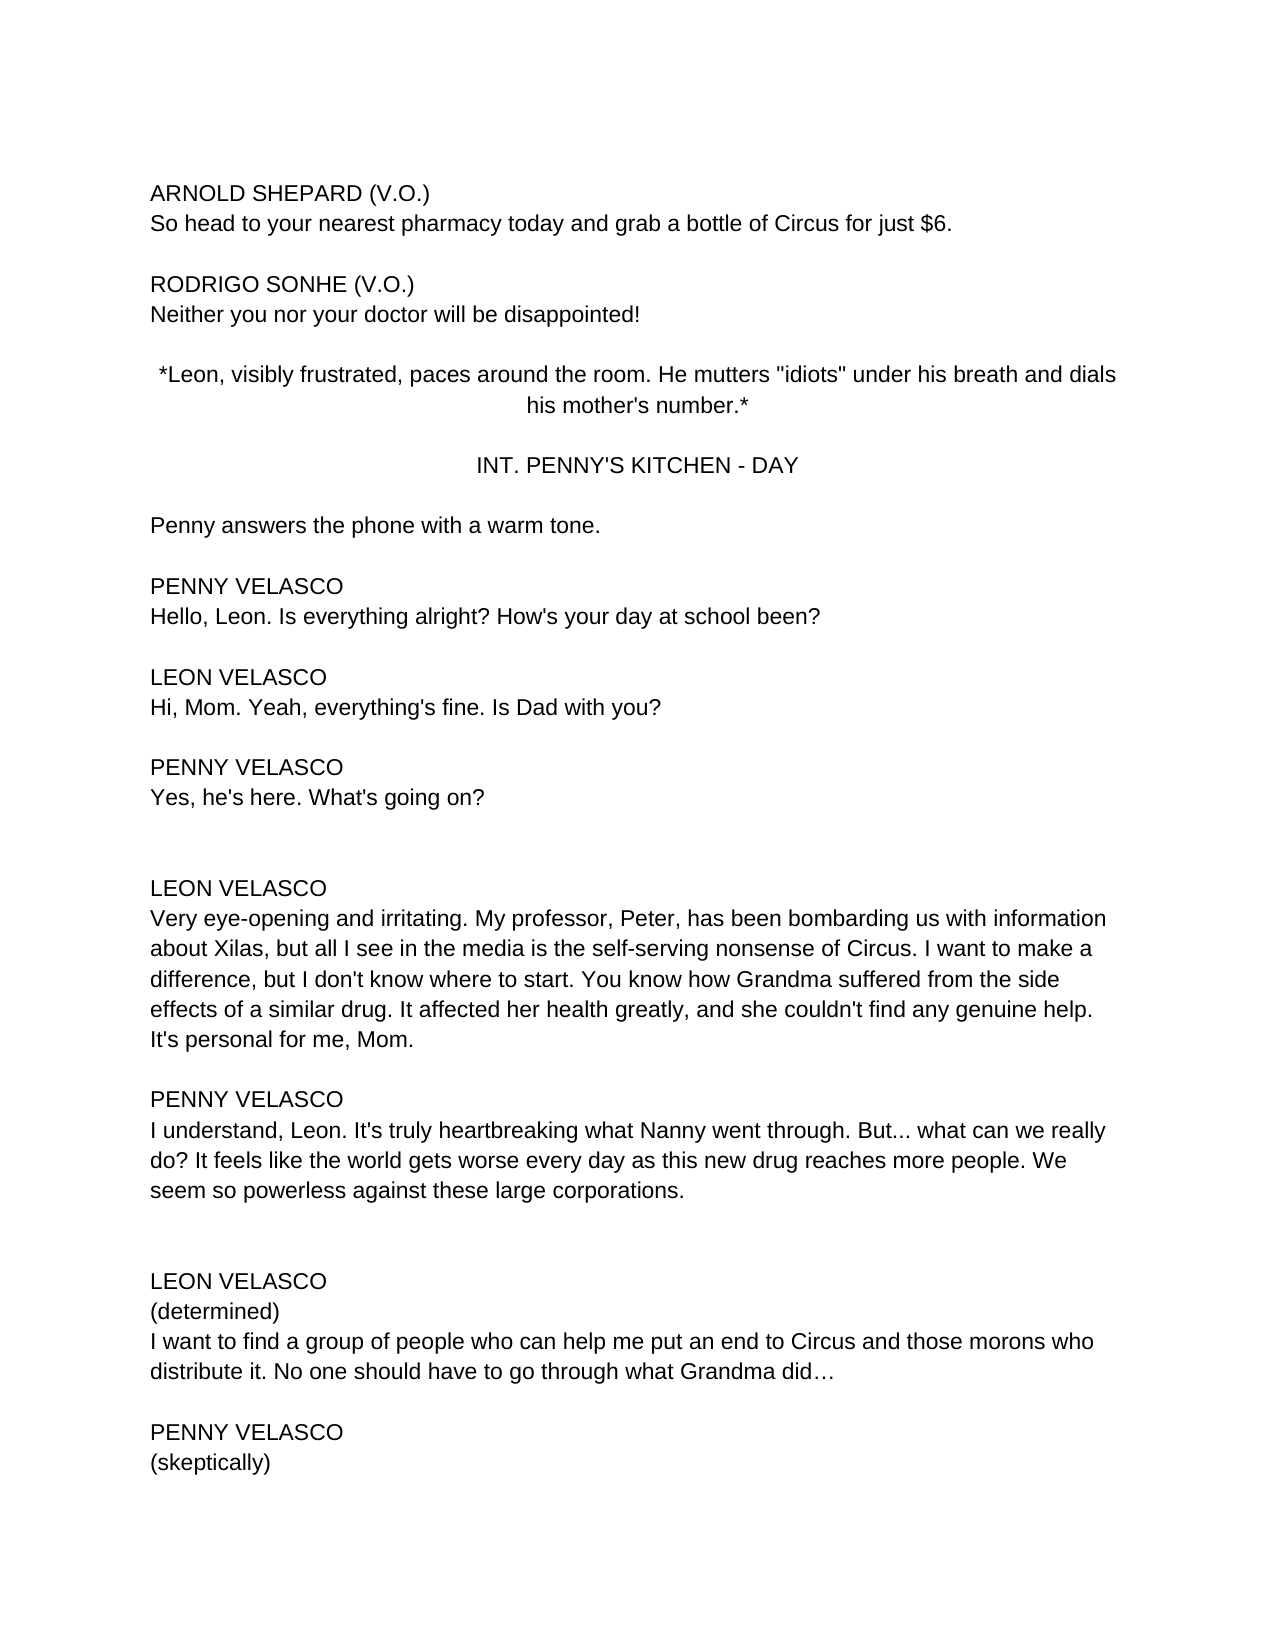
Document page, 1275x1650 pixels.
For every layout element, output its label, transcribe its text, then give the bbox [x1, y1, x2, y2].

text PENNY VELASCO [150, 754, 1125, 781]
text PENNY VELASCO [150, 1419, 1125, 1445]
text INT. PENNY'S KITCHEN - DAY [150, 452, 1125, 478]
text *Leon, visibly frustrated, paces around the room. He mutters "idiots" under his breath and dials his mother's number.* [150, 361, 1125, 418]
text ARNOLD SHEPARD (V.O.) [150, 180, 1125, 207]
text LEON VELASCO [150, 1268, 1125, 1294]
text Hello, Leon. Is everything alright? How's your day at school been? [150, 603, 1125, 629]
text Neither you nor your doctor will be disappointed! [150, 301, 1125, 327]
text Penny answers the phone with a warm tone. [150, 512, 1125, 539]
text LEON VELASCO [150, 875, 1125, 901]
text So head to your nearest pharmacy today and grab a bottle of Circus for just $6. [150, 210, 1125, 237]
text LEON VELASCO [150, 663, 1125, 690]
text Yes, he's here. What's going on? [150, 784, 1125, 811]
text RODRIGO SONHE (V.O.) [150, 271, 1125, 297]
text I want to find a group of people who can help me put an end to Circus and those morons who distribute it. No one should have to go through what Grandma did… [150, 1328, 1125, 1385]
text (skeptically) [150, 1449, 1125, 1475]
text (determined) [150, 1298, 1125, 1324]
text Very eye-opening and irritating. My professor, Peter, has been bombarding us with information about Xilas, but all I see in the media is the self-serving nonsense of Circus. I want to make a difference, but I don't know where to start. You know how Grandma suffered from the side effects of a similar drug. It affected her health greatly, and she couldn't find any genuine help. It's personal for me, Mom. [150, 905, 1125, 1052]
text PENNY VELASCO [150, 573, 1125, 599]
text I understand, Leon. It's truly heartbreaking what Nanny went through. But... what can we really do? It feels like the world gets worse every day as this new drug reaches more people. We seem so powerless against these large corporations. [150, 1117, 1125, 1203]
text PENNY VELASCO [150, 1086, 1125, 1113]
text Hi, Mom. Yeah, everything's fine. Is Dad with you? [150, 694, 1125, 720]
